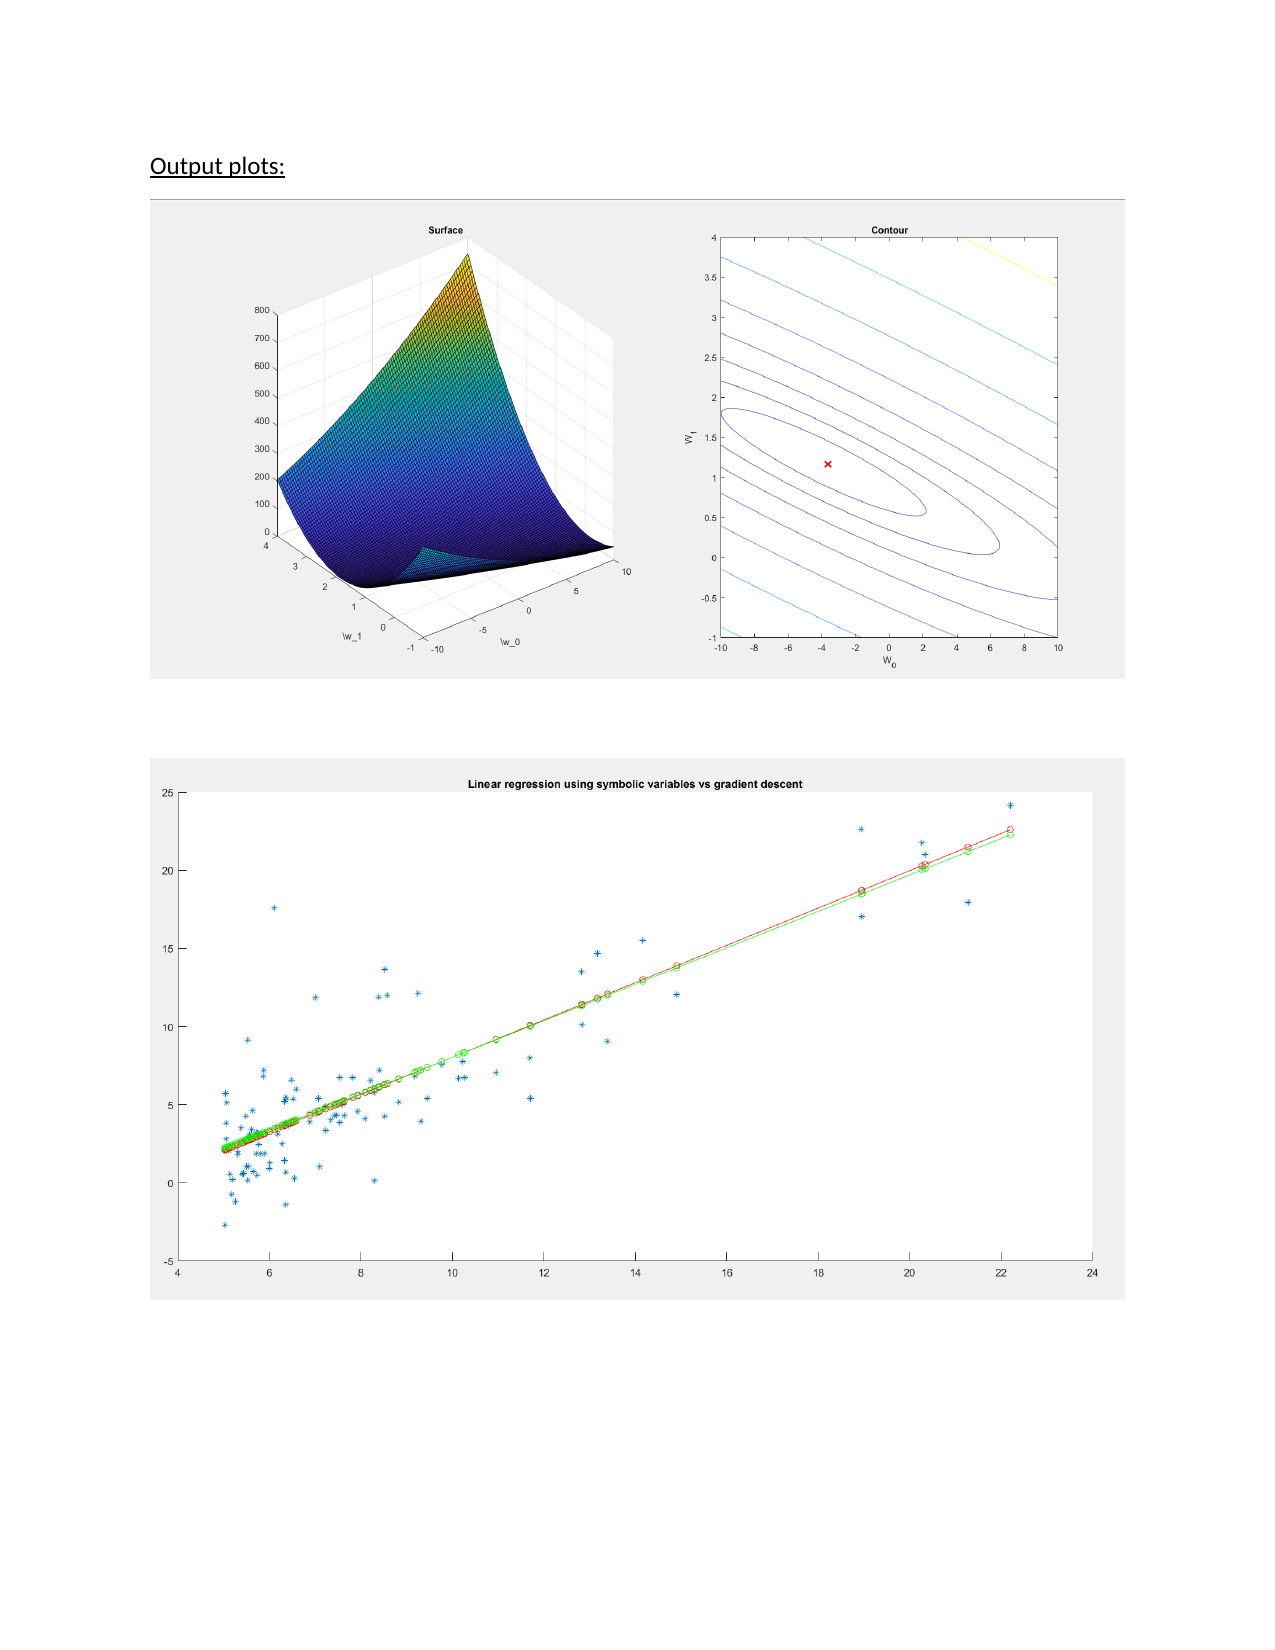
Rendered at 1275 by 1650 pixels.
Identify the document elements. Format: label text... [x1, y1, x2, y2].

picture [150, 758, 1125, 1300]
picture [150, 199, 1125, 679]
text Output plots: [150, 150, 1125, 181]
